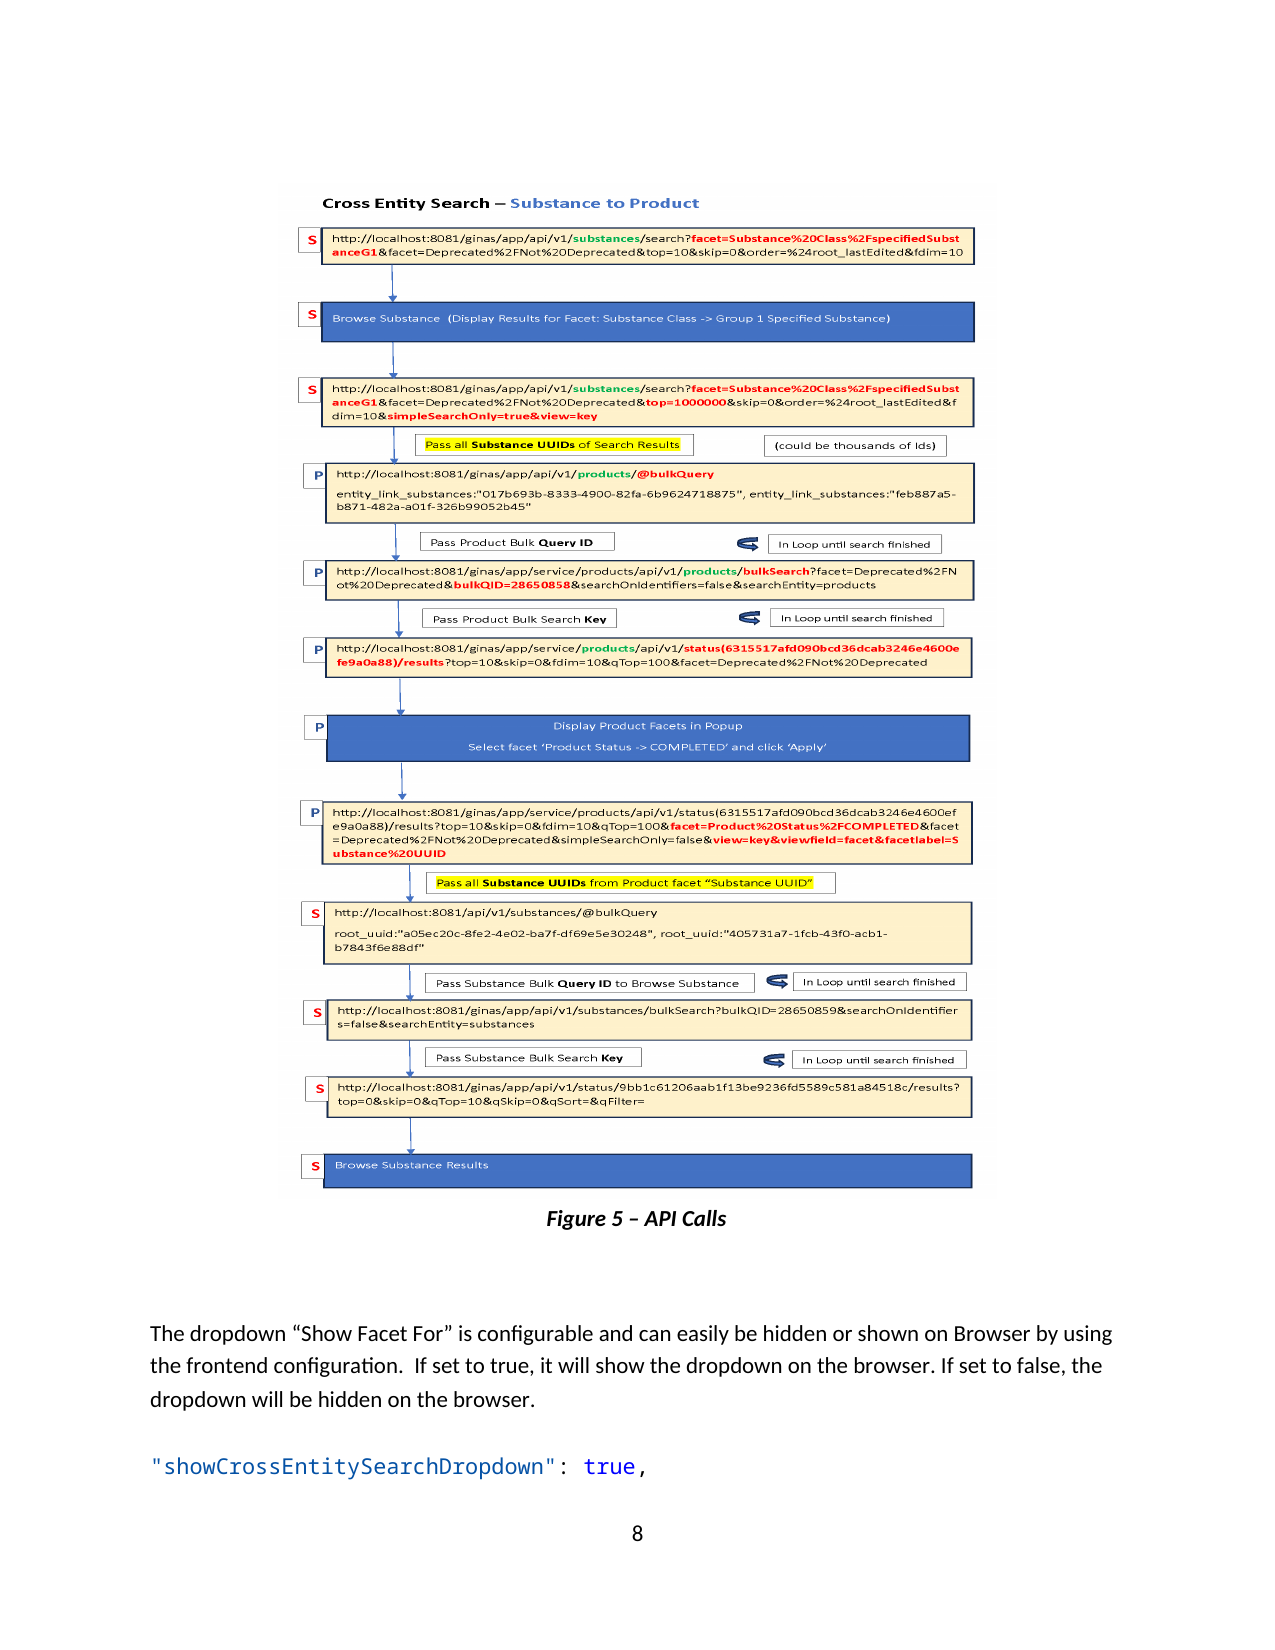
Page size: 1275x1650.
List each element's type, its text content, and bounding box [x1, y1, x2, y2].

text The dropdown “Show Facet For” is configurable and can easily be hidden or shown on Browser by using the frontend configuration. If set to true, it will show the dropdown on the browser. If set to false, the dropdown will be hidden on the browser. [150, 1319, 1125, 1413]
text Figure 5 – API Calls [150, 1204, 1125, 1232]
text "showCrossEntitySearchDropdown": true, [150, 1451, 1125, 1481]
picture [278, 183, 997, 1199]
